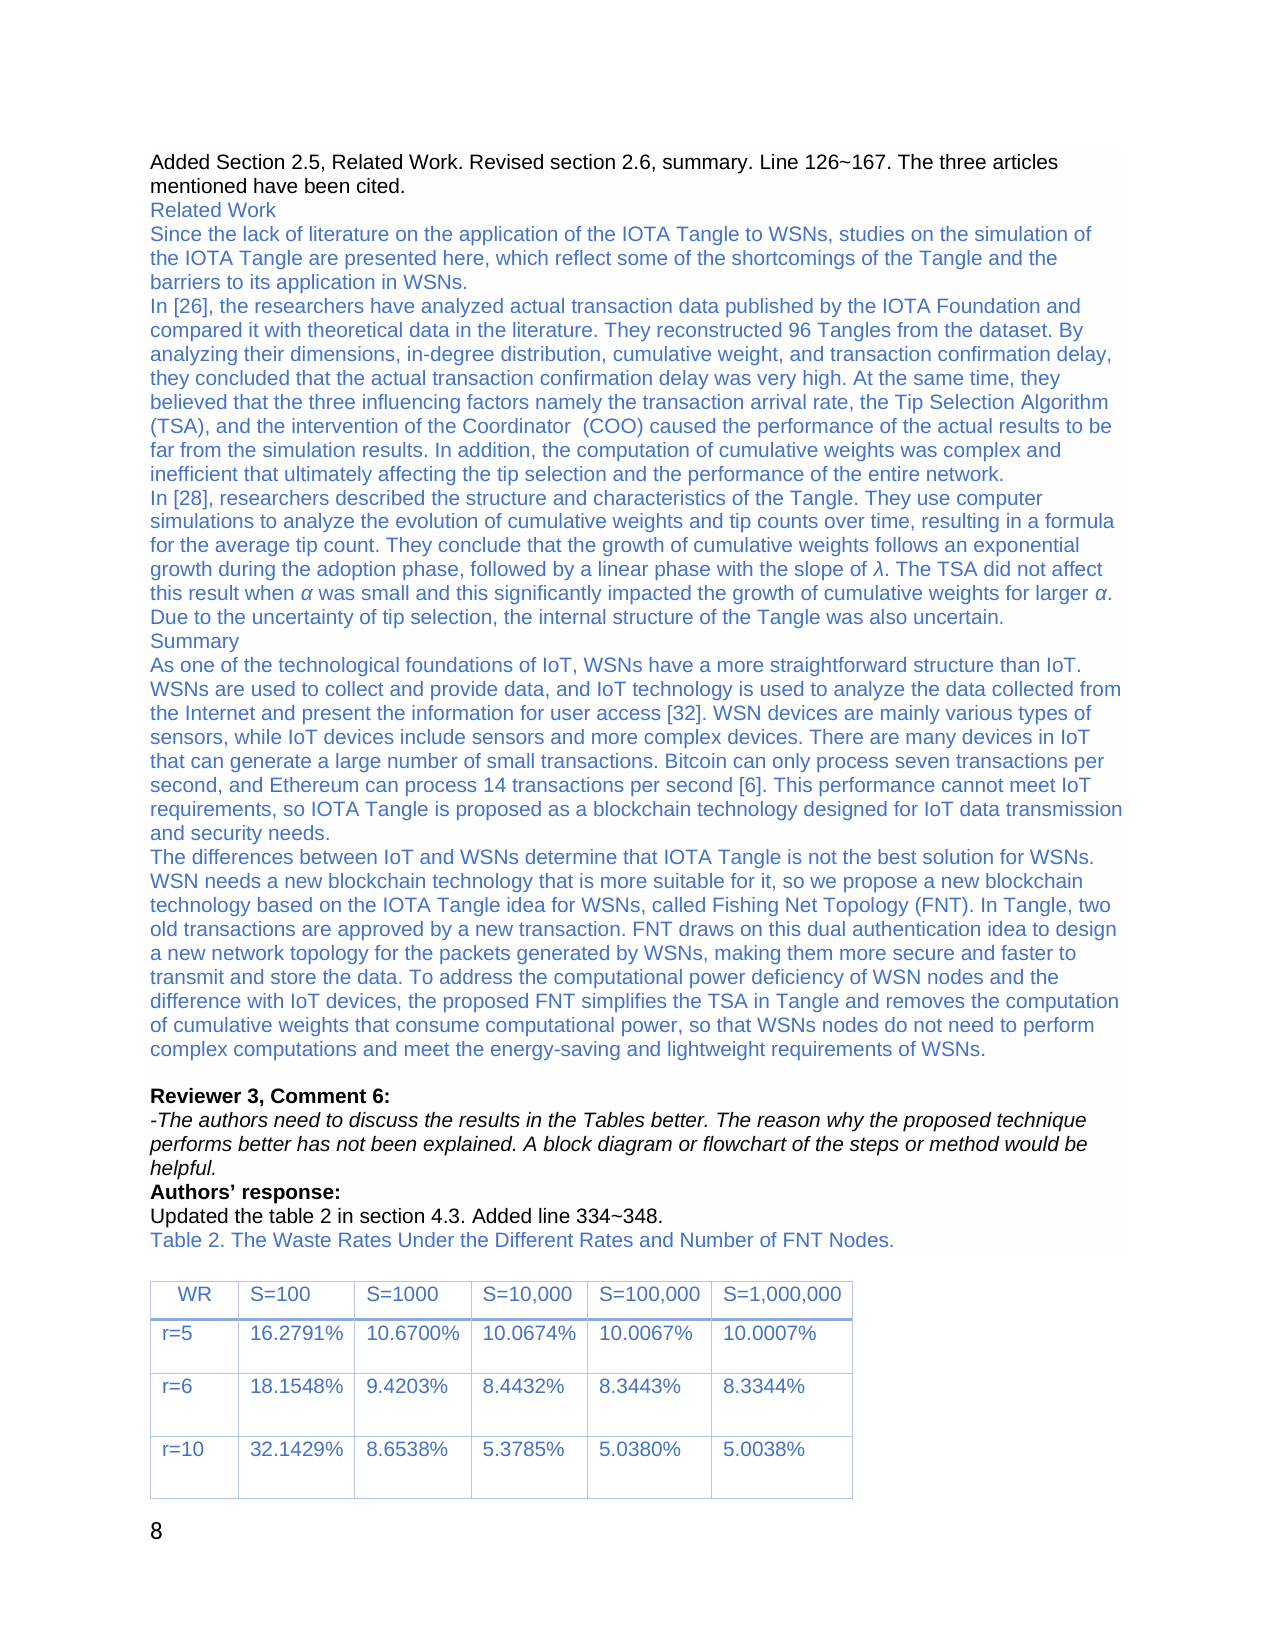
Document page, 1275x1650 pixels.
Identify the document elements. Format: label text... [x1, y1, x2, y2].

table_cell 8.4432% [472, 1374, 587, 1436]
table_cell 8.3344% [712, 1374, 852, 1436]
table_cell 10.6700% [355, 1321, 471, 1373]
table_cell 5.0038% [712, 1437, 852, 1498]
table_cell r=6 [151, 1374, 238, 1436]
table_cell 10.0674% [472, 1321, 587, 1373]
table_cell 10.0067% [588, 1321, 711, 1373]
text Added Section 2.5, Related Work. Revised section 2.6, summary. Line 126~167. The three articles mentioned have been cited. [150, 150, 1125, 198]
text Reviewer 3, Comment 6: -The authors need to discuss the results in the Tables better. The reason why the proposed technique performs better has not been explained. A block diagram or flowchart of the steps or method would be helpful. [150, 1084, 1125, 1180]
table_header WR [151, 1282, 238, 1318]
text Since the lack of literature on the application of the IOTA Tangle to WSNs, studies on the simulation of the IOTA Tangle are presented here, which reflect some of the shortcomings of the Tangle and the barriers to its application in WSNs. [150, 222, 1125, 294]
table_cell 32.1429% [239, 1437, 354, 1498]
text Authors’ response: [150, 1180, 1125, 1204]
text As one of the technological foundations of IoT, WSNs have a more straightforward structure than IoT. WSNs are used to collect and provide data, and IoT technology is used to analyze the data collected from the Internet and present the information for user access [32]. WSN devices are mainly various types of sensors, while IoT devices include sensors and more complex devices. There are many devices in IoT that can generate a large number of small transactions. Bitcoin can only process seven transactions per second, and Ethereum can process 14 transactions per second [6]. This performance cannot meet IoT requirements, so IOTA Tangle is proposed as a blockchain technology designed for IoT data transmission and security needs. [150, 653, 1125, 845]
text Summary [150, 629, 1125, 653]
table_cell r=10 [151, 1437, 238, 1498]
text The differences between IoT and WSNs determine that IOTA Tangle is not the best solution for WSNs. WSN needs a new blockchain technology that is more suitable for it, so we propose a new blockchain technology based on the IOTA Tangle idea for WSNs, called Fishing Net Topology (FNT). In Tangle, two old transactions are approved by a new transaction. FNT draws on this dual authentication idea to design a new network topology for the packets generated by WSNs, making them more secure and faster to transmit and store the data. To address the computational power deficiency of WSN nodes and the difference with IoT devices, the proposed FNT simplifies the TSA in Tangle and removes the computation of cumulative weights that consume computational power, so that WSNs nodes do not need to perform complex computations and meet the energy-saving and lightweight requirements of WSNs. [150, 845, 1125, 1060]
text In [26], the researchers have analyzed actual transaction data published by the IOTA Foundation and compared it with theoretical data in the literature. They reconstructed 96 Tangles from the dataset. By analyzing their dimensions, in-degree distribution, cumulative weight, and transaction confirmation delay, they concluded that the actual transaction confirmation delay was very high. At the same time, they believed that the three influencing factors namely the transaction arrival rate, the Tip Selection Algorithm (TSA), and the intervention of the Coordinator (COO) caused the performance of the actual results to be far from the simulation results. In addition, the computation of cumulative weights was complex and inefficient that ultimately affecting the tip selection and the performance of the entire network. [150, 294, 1125, 485]
table_cell 8.6538% [355, 1437, 471, 1498]
table_header S=1,000,000 [712, 1282, 852, 1318]
text Table 2. The Waste Rates Under the Different Rates and Number of FNT Nodes. [150, 1228, 1125, 1252]
table_cell 18.1548% [239, 1374, 354, 1436]
table_header S=1000 [355, 1282, 471, 1318]
table_cell 5.0380% [588, 1437, 711, 1498]
text In [28], researchers described the structure and characteristics of the Tangle. They use computer simulations to analyze the evolution of cumulative weights and tip counts over time, resulting in a formula for the average tip count. They conclude that the growth of cumulative weights follows an exponential growth during the adoption phase, followed by a linear phase with the slope of λ. The TSA did not affect this result when α was small and this significantly impacted the growth of cumulative weights for larger α. Due to the uncertainty of tip selection, the internal structure of the Tangle was also uncertain. [150, 485, 1125, 629]
table_header S=100 [239, 1282, 354, 1318]
text Updated the table 2 in section 4.3. Added line 334~348. [150, 1204, 1125, 1228]
table_cell r=5 [151, 1321, 238, 1373]
table_header S=10,000 [472, 1282, 587, 1318]
text Related Work [150, 198, 1125, 222]
table_cell 8.3443% [588, 1374, 711, 1436]
table_cell 16.2791% [239, 1321, 354, 1373]
table_header S=100,000 [588, 1282, 711, 1318]
table_cell 9.4203% [355, 1374, 471, 1436]
table_cell 5.3785% [472, 1437, 587, 1498]
table_cell 10.0007% [712, 1321, 852, 1373]
